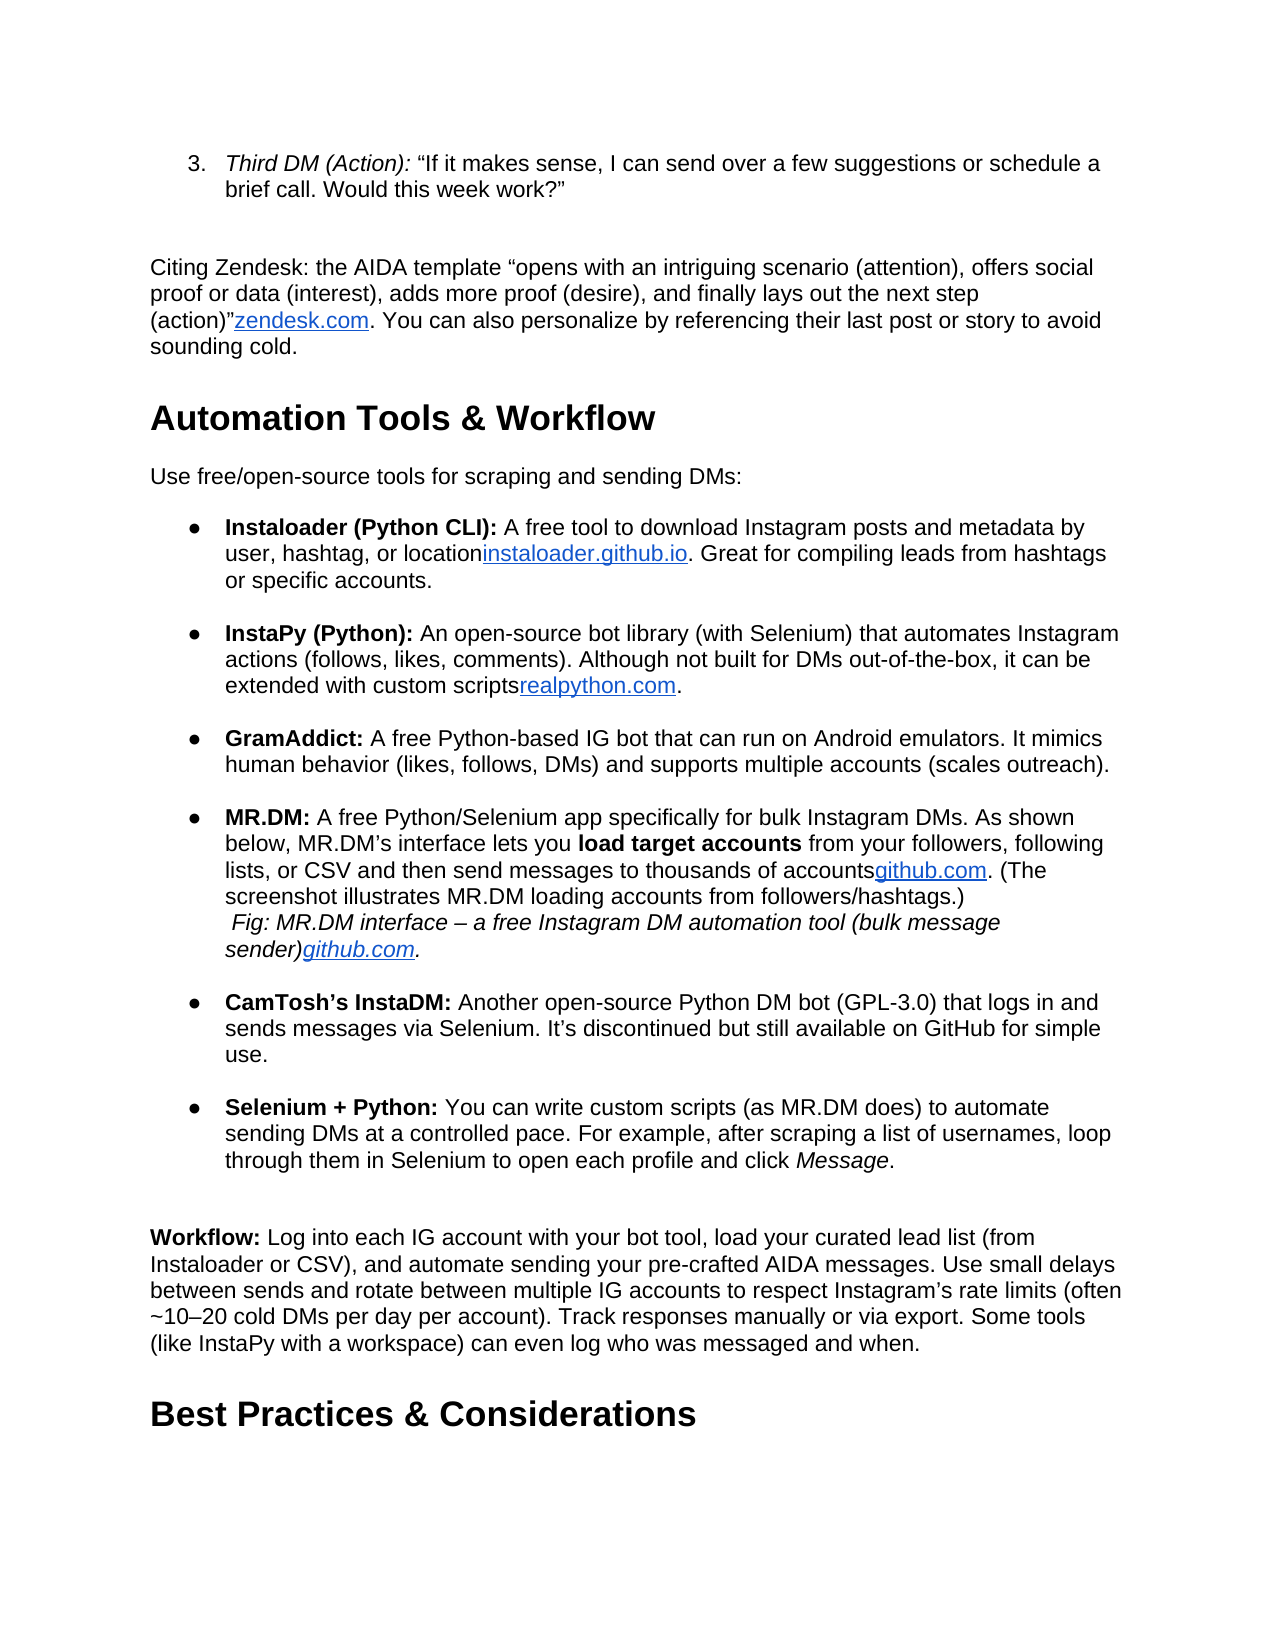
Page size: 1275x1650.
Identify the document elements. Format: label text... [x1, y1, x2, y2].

list CamTosh’s InstaDM: Another open-source Python DM bot (GPL-3.0) that logs in and sends messages via Selenium. It’s discontinued but still available on GitHub for simple use. [187, 988, 1125, 1094]
list MR.DM: A free Python/Selenium app specifically for bulk Instagram DMs. As shown below, MR.DM’s interface lets you load target accounts from your followers, following lists, or CSV and then send messages to thousands of accountsgithub.com. (The screenshot illustrates MR.DM loading accounts from followers/hashtags.) Fig: MR.DM interface – a free Instagram DM automation tool (bulk message sender)github.com. [187, 804, 1125, 988]
text Citing Zendesk: the AIDA template “opens with an intriguing scenario (attention), offers social proof or data (interest), adds more proof (desire), and finally lays out the next step (action)”zendesk.com. You can also personalize by referencing their last post or story to avoid sounding cold. [150, 254, 1125, 359]
subtitle Best Practices & Considerations [150, 1393, 1125, 1434]
list Instaloader (Python CLI): A free tool to download Instagram posts and metadata by user, hashtag, or locationinstaloader.github.io. Great for compiling leads from hashtags or specific accounts. [187, 514, 1125, 619]
list InstaPy (Python): An open-source bot library (with Selenium) that automates Instagram actions (follows, likes, comments). Although not built for DMs out-of-the-box, it can be extended with custom scriptsrealpython.com. [187, 619, 1125, 725]
text Use free/open-source tools for scraping and sending DMs: [150, 463, 1125, 489]
list GramAddict: A free Python-based IG bot that can run on Android emulators. It mimics human behavior (likes, follows, DMs) and supports multiple accounts (scales outreach). [187, 725, 1125, 804]
list Third DM (Action): “If it makes sense, I can send over a few suggestions or schedule a brief call. Would this week work?” [187, 150, 1125, 229]
list Selenium + Python: You can write custom scripts (as MR.DM does) to automate sending DMs at a controlled pace. For example, after scraping a list of usernames, loop through them in Selenium to open each profile and click Message. [187, 1094, 1125, 1199]
text Workflow: Log into each IG account with your bot tool, load your curated lead list (from Instaloader or CSV), and automate sending your pre-crafted AIDA messages. Use small delays between sends and rotate between multiple IG accounts to respect Instagram’s rate limits (often ~10–20 cold DMs per day per account). Track responses manually or via export. Some tools (like InstaPy with a workspace) can even log who was messaged and when. [150, 1224, 1125, 1356]
subtitle Automation Tools & Workflow [150, 397, 1125, 438]
